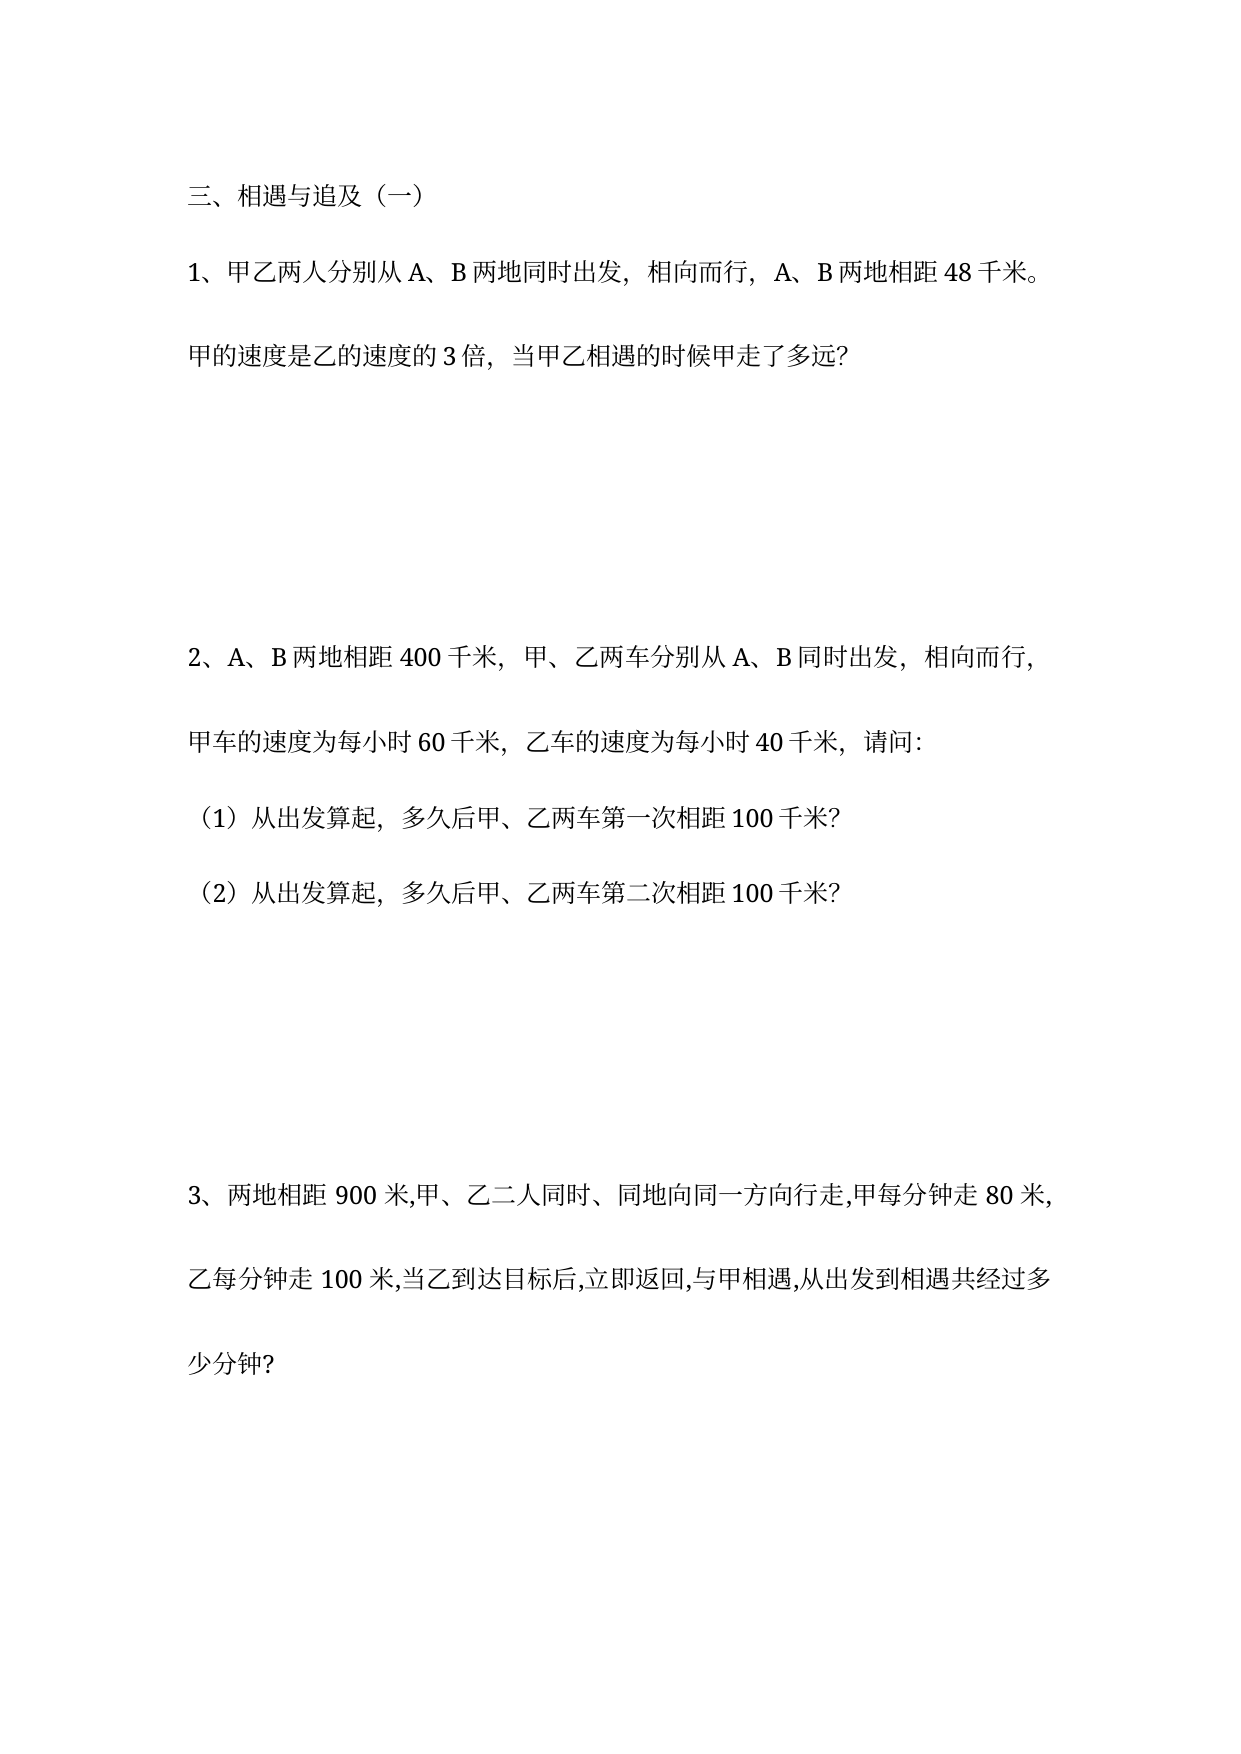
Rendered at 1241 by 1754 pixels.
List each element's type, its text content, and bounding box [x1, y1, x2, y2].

text （1）从出发算起，多久后甲、乙两车第一次相距100千米？ [187, 784, 1053, 849]
text 3、两地相距 900 米,甲、乙二人同时、同地向同一方向行走,甲每分钟走 80 米,乙每分钟走 100 米,当乙到达目标后,立即返回,与甲相遇,从出发到相遇共经过多少分钟? [187, 1161, 1053, 1395]
text 三、相遇与追及（一） [187, 162, 1053, 227]
text 2、A、B两地相距400千米，甲、乙两车分别从A、B同时出发，相向而行，甲车的速度为每小时60千米，乙车的速度为每小时40千米，请问： [187, 623, 1053, 773]
text （2）从出发算起，多久后甲、乙两车第二次相距100千米？ [187, 859, 1053, 924]
text 1、甲乙两人分别从A、B两地同时出发，相向而行，A、B两地相距48千米。甲的速度是乙的速度的3倍，当甲乙相遇的时候甲走了多远？ [187, 238, 1053, 387]
